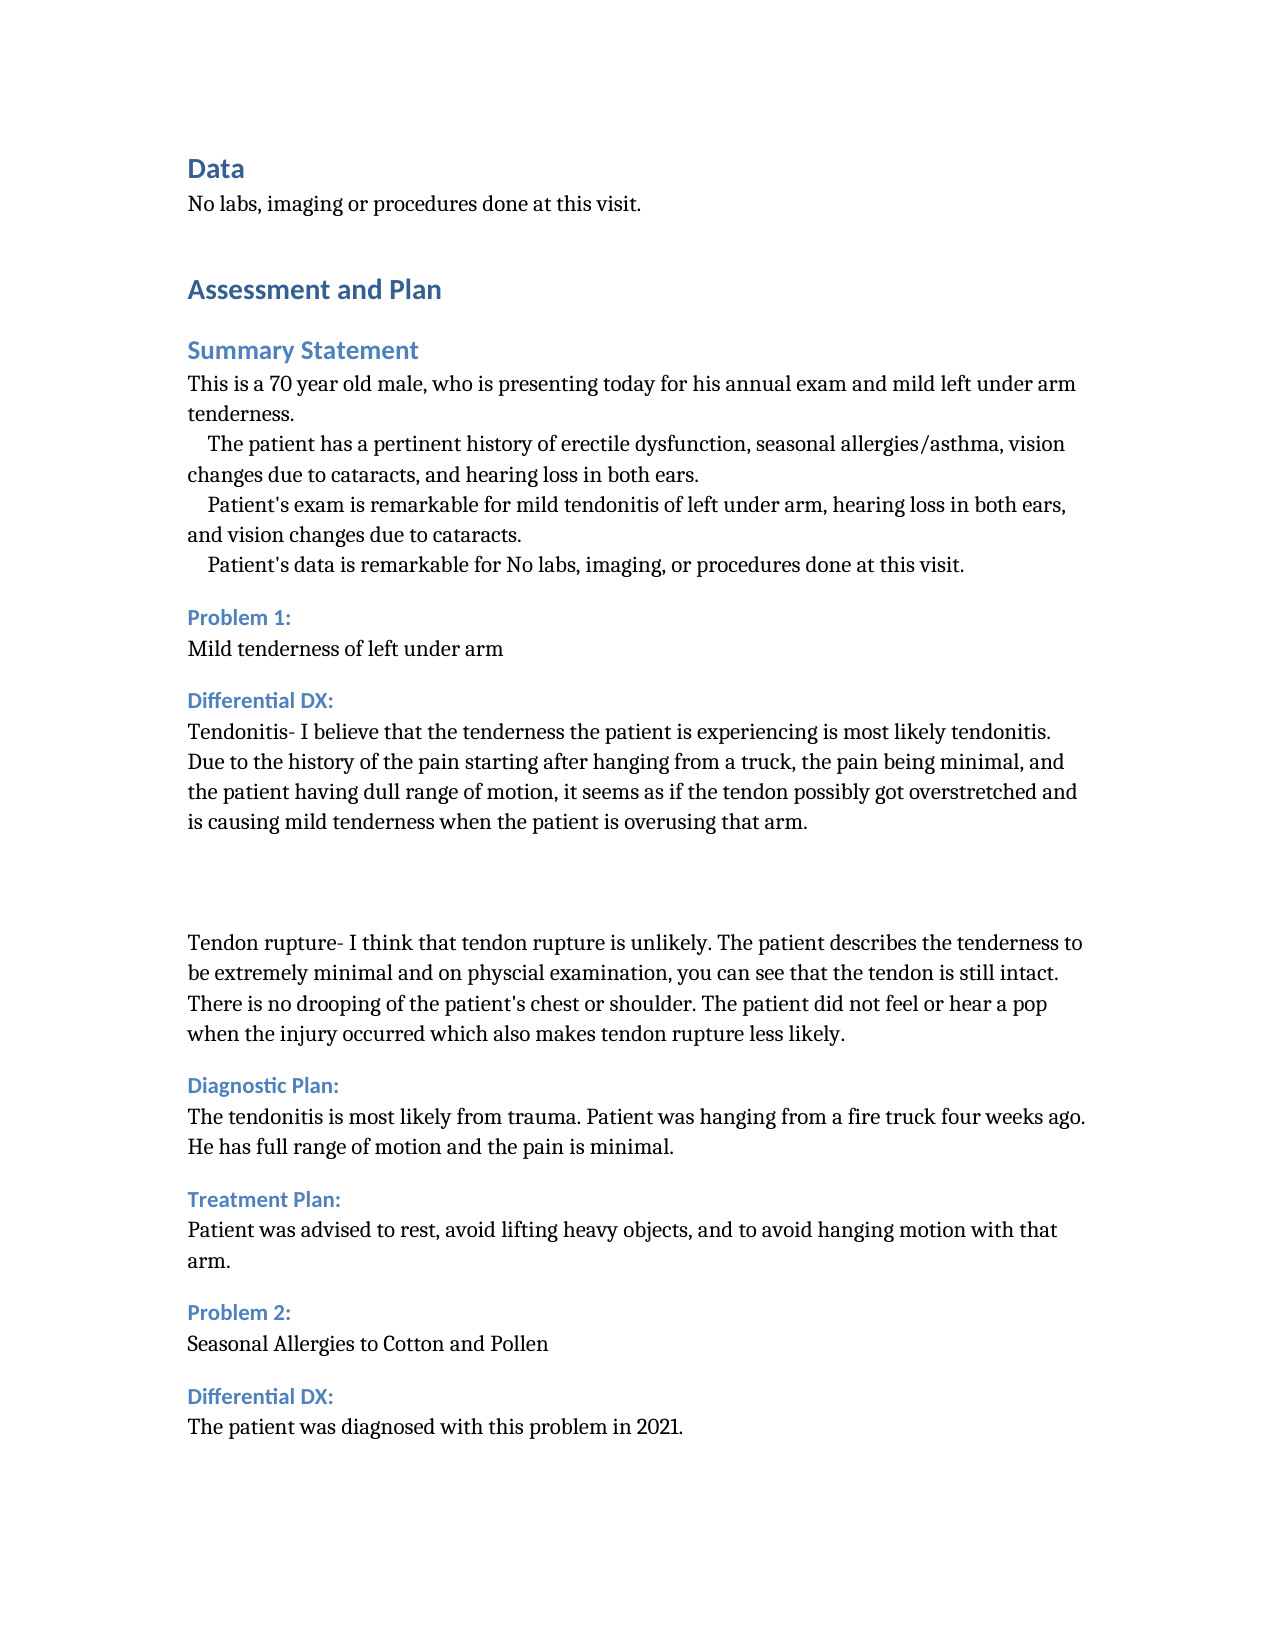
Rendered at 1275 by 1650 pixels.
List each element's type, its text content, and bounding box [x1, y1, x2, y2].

text Seasonal Allergies to Cotton and Pollen [187, 1331, 1087, 1357]
text This is a 70 year old male, who is presenting today for his annual exam and mild left under arm tenderness. The patient has a pertinent history of erectile dysfunction, seasonal allergies/asthma, vision changes due to cataracts, and hearing loss in both ears. Patient's exam is remarkable for mild tendonitis of left under arm, hearing loss in both ears, and vision changes due to cataracts. Patient's data is remarkable for No labs, imaging, or procedures done at this visit. [187, 371, 1087, 578]
subtitle Data [187, 150, 1087, 186]
text The tendonitis is most likely from trauma. Patient was hanging from a fire truck four weeks ago. He has full range of motion and the pain is minimal. [187, 1104, 1087, 1160]
text Tendonitis- I believe that the tenderness the patient is experiencing is most likely tendonitis. Due to the history of the pain starting after hanging from a truck, the pain being minimal, and the patient having dull range of motion, it seems as if the tendon possibly got overstretched and is causing mild tenderness when the patient is overusing that arm. Tendon rupture- I think that tendon rupture is unlikely. The patient describes the tenderness to be extremely minimal and on physcial examination, you can see that the tendon is still intact. There is no drooping of the patient's chest or shoulder. The patient did not feel or hear a pop when the injury occurred which also makes tendon rupture less likely. [187, 718, 1087, 1047]
subtitle Summary Statement [187, 333, 1087, 366]
text The patient was diagnosed with this problem in 2021. [187, 1414, 1087, 1440]
subtitle Problem 1: [187, 603, 1087, 631]
subtitle Treatment Plan: [187, 1185, 1087, 1213]
subtitle Diagnostic Plan: [187, 1072, 1087, 1100]
text No labs, imaging or procedures done at this visit. [187, 191, 1087, 217]
subtitle Differential DX: [187, 686, 1087, 714]
text Patient was advised to rest, avoid lifting heavy objects, and to avoid hanging motion with that arm. [187, 1217, 1087, 1274]
subtitle Differential DX: [187, 1382, 1087, 1410]
subtitle Assessment and Plan [187, 271, 1087, 307]
text Mild tenderness of left under arm [187, 635, 1087, 662]
subtitle Problem 2: [187, 1298, 1087, 1327]
